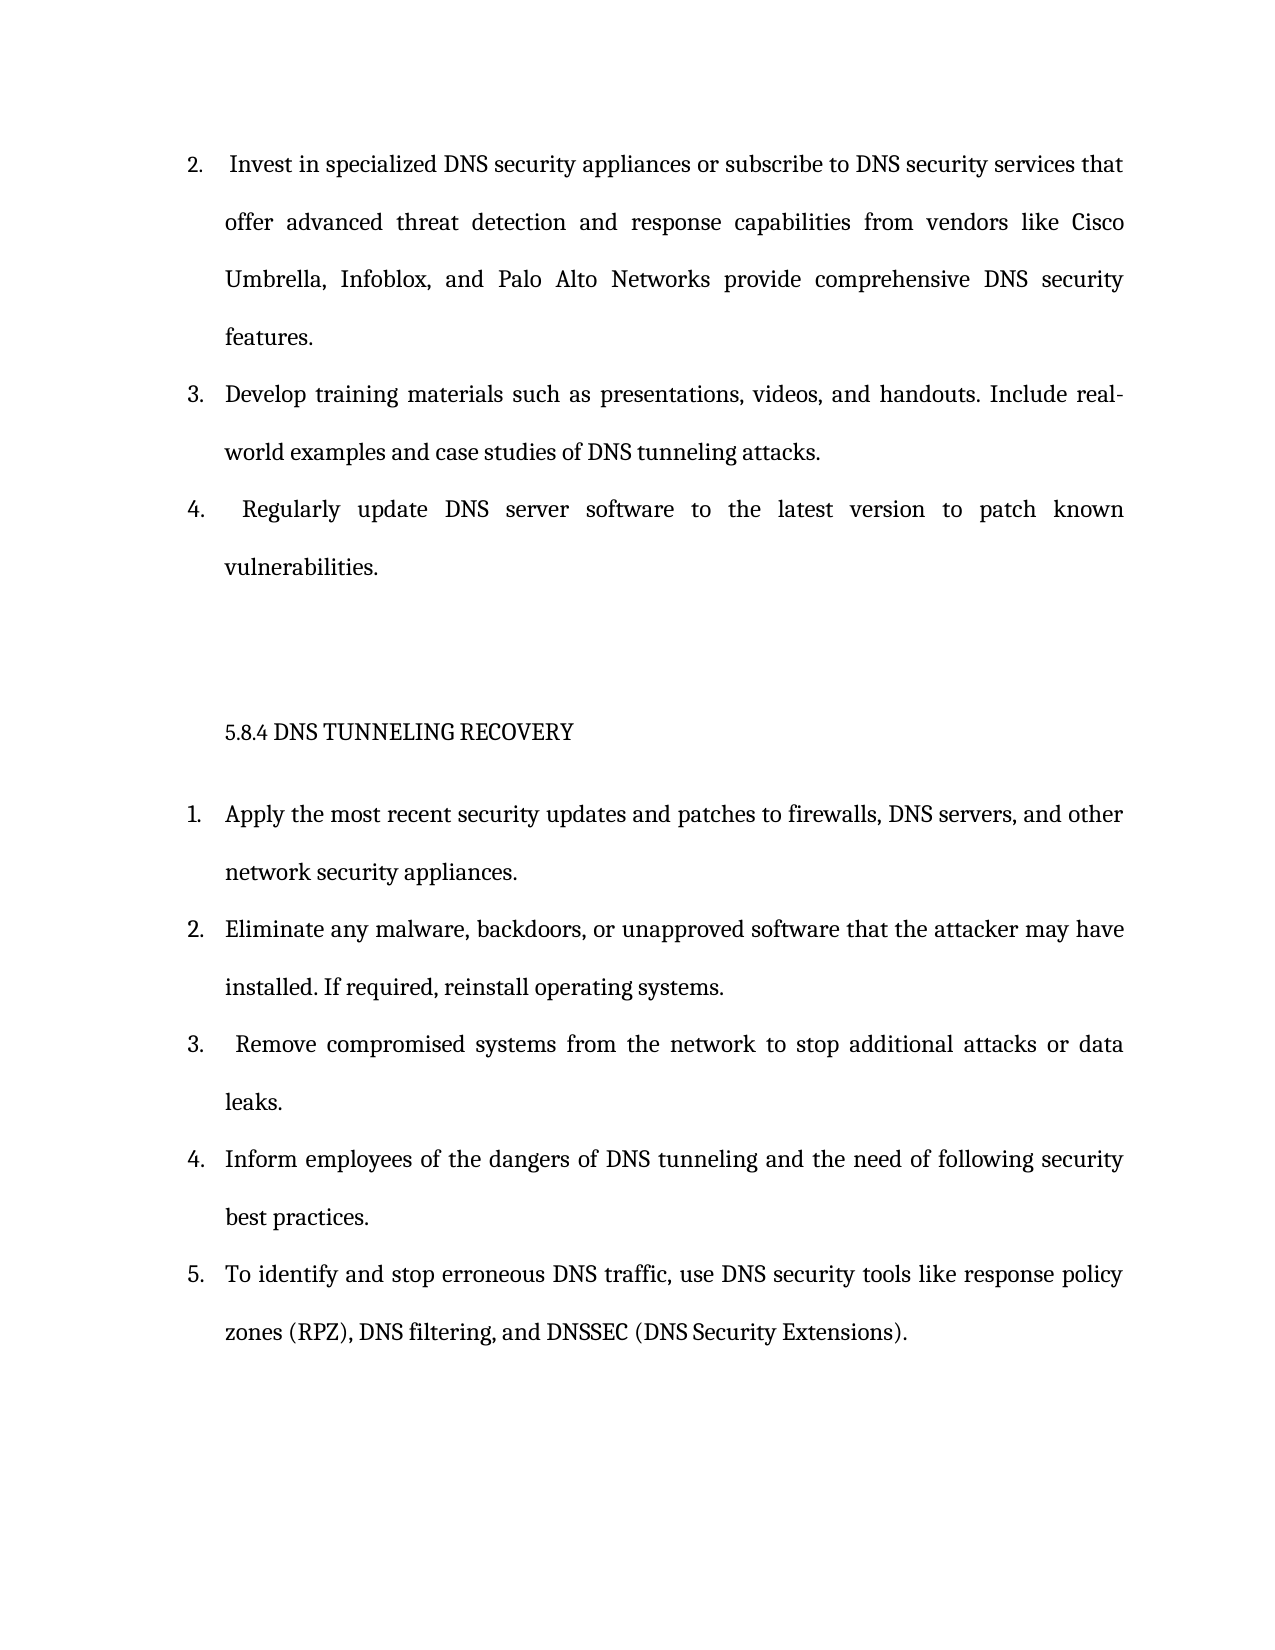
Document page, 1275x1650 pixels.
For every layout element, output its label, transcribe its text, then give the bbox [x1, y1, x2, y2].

subtitle 5.8.4 DNS TUNNELING RECOVERY [225, 717, 1125, 746]
list Remove compromised systems from the network to stop additional attacks or data leaks. [187, 1030, 1125, 1116]
list Apply the most recent security updates and patches to firewalls, DNS servers, and other network security appliances. [187, 800, 1125, 886]
list Develop training materials such as presentations, videos, and handouts. Include real-world examples and case studies of DNS tunneling attacks. [187, 380, 1125, 466]
list Regularly update DNS server software to the latest version to patch known vulnerabilities. [187, 495, 1125, 581]
list Invest in specialized DNS security appliances or subscribe to DNS security services that offer advanced threat detection and response capabilities from vendors like Cisco Umbrella, Infoblox, and Palo Alto Networks provide comprehensive DNS security features. [187, 150, 1125, 351]
list Inform employees of the dangers of DNS tunneling and the need of following security best practices. [187, 1145, 1125, 1231]
list To identify and stop erroneous DNS traffic, use DNS security tools like response policy zones (RPZ), DNS filtering, and DNSSEC (DNS Security Extensions). [187, 1260, 1125, 1346]
list Eliminate any malware, backdoors, or unapproved software that the attacker may have installed. If required, reinstall operating systems. [187, 915, 1125, 1001]
